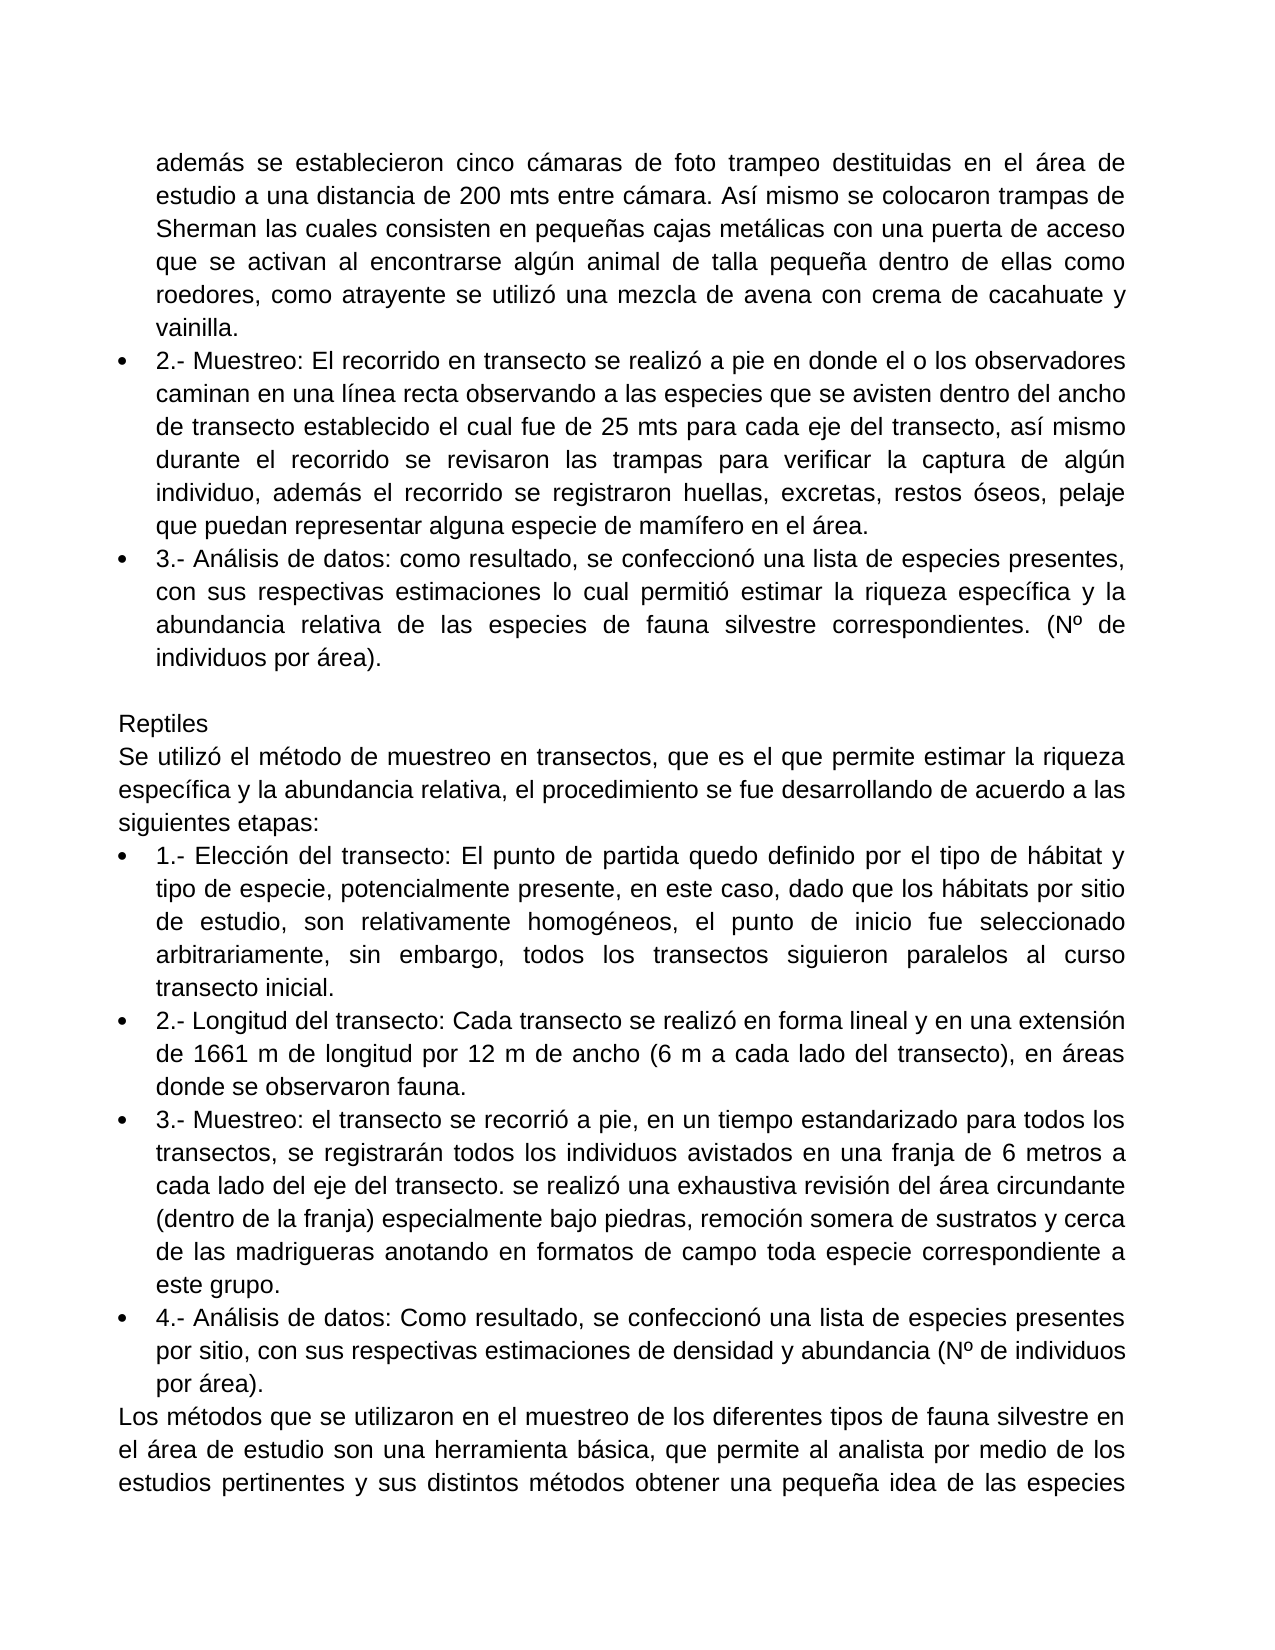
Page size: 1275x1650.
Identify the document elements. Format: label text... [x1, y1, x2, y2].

list 2.- Muestreo: El recorrido en transecto se realizó a pie en donde el o los observadores caminan en una línea recta observando a las especies que se avisten dentro del ancho de transecto establecido el cual fue de 25 mts para cada eje del transecto, así mismo durante el recorrido se revisaron las trampas para verificar la captura de algún individuo, además el recorrido se registraron huellas, excretas, restos óseos, pelaje que puedan representar alguna especie de mamífero en el área. [118, 346, 1127, 539]
list 4.- Análisis de datos: Como resultado, se confeccionó una lista de especies presentes por sitio, con sus respectivas estimaciones de densidad y abundancia (Nº de individuos por área). [118, 1303, 1127, 1398]
text Reptiles [118, 676, 1127, 738]
list 3.- Análisis de datos: como resultado, se confeccionó una lista de especies presentes, con sus respectivas estimaciones lo cual permitió estimar la riqueza específica y la abundancia relativa de las especies de fauna silvestre correspondientes. (Nº de individuos por área). [118, 544, 1127, 672]
list 2.- Longitud del transecto: Cada transecto se realizó en forma lineal y en una extensión de 1661 m de longitud por 12 m de ancho (6 m a cada lado del transecto), en áreas donde se observaron fauna. [118, 1006, 1127, 1101]
list 1.- Elección del transecto: El punto de partida quedo definido por el tipo de hábitat y tipo de especie, potencialmente presente, en este caso, dado que los hábitats por sitio de estudio, son relativamente homogéneos, el punto de inicio fue seleccionado arbitrariamente, sin embargo, todos los transectos siguieron paralelos al curso transecto inicial. [118, 841, 1127, 1002]
list 3.- Muestreo: el transecto se recorrió a pie, en un tiempo estandarizado para todos los transectos, se registrarán todos los individuos avistados en una franja de 6 metros a cada lado del eje del transecto. se realizó una exhaustiva revisión del área circundante (dentro de la franja) especialmente bajo piedras, remoción somera de sustratos y cerca de las madrigueras anotando en formatos de campo toda especie correspondiente a este grupo. [118, 1105, 1127, 1299]
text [118, 1402, 1127, 1497]
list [118, 148, 1127, 341]
text Se utilizó el método de muestreo en transectos, que es el que permite estimar la riqueza específica y la abundancia relativa, el procedimiento se fue desarrollando de acuerdo a las siguientes etapas: [118, 742, 1127, 837]
